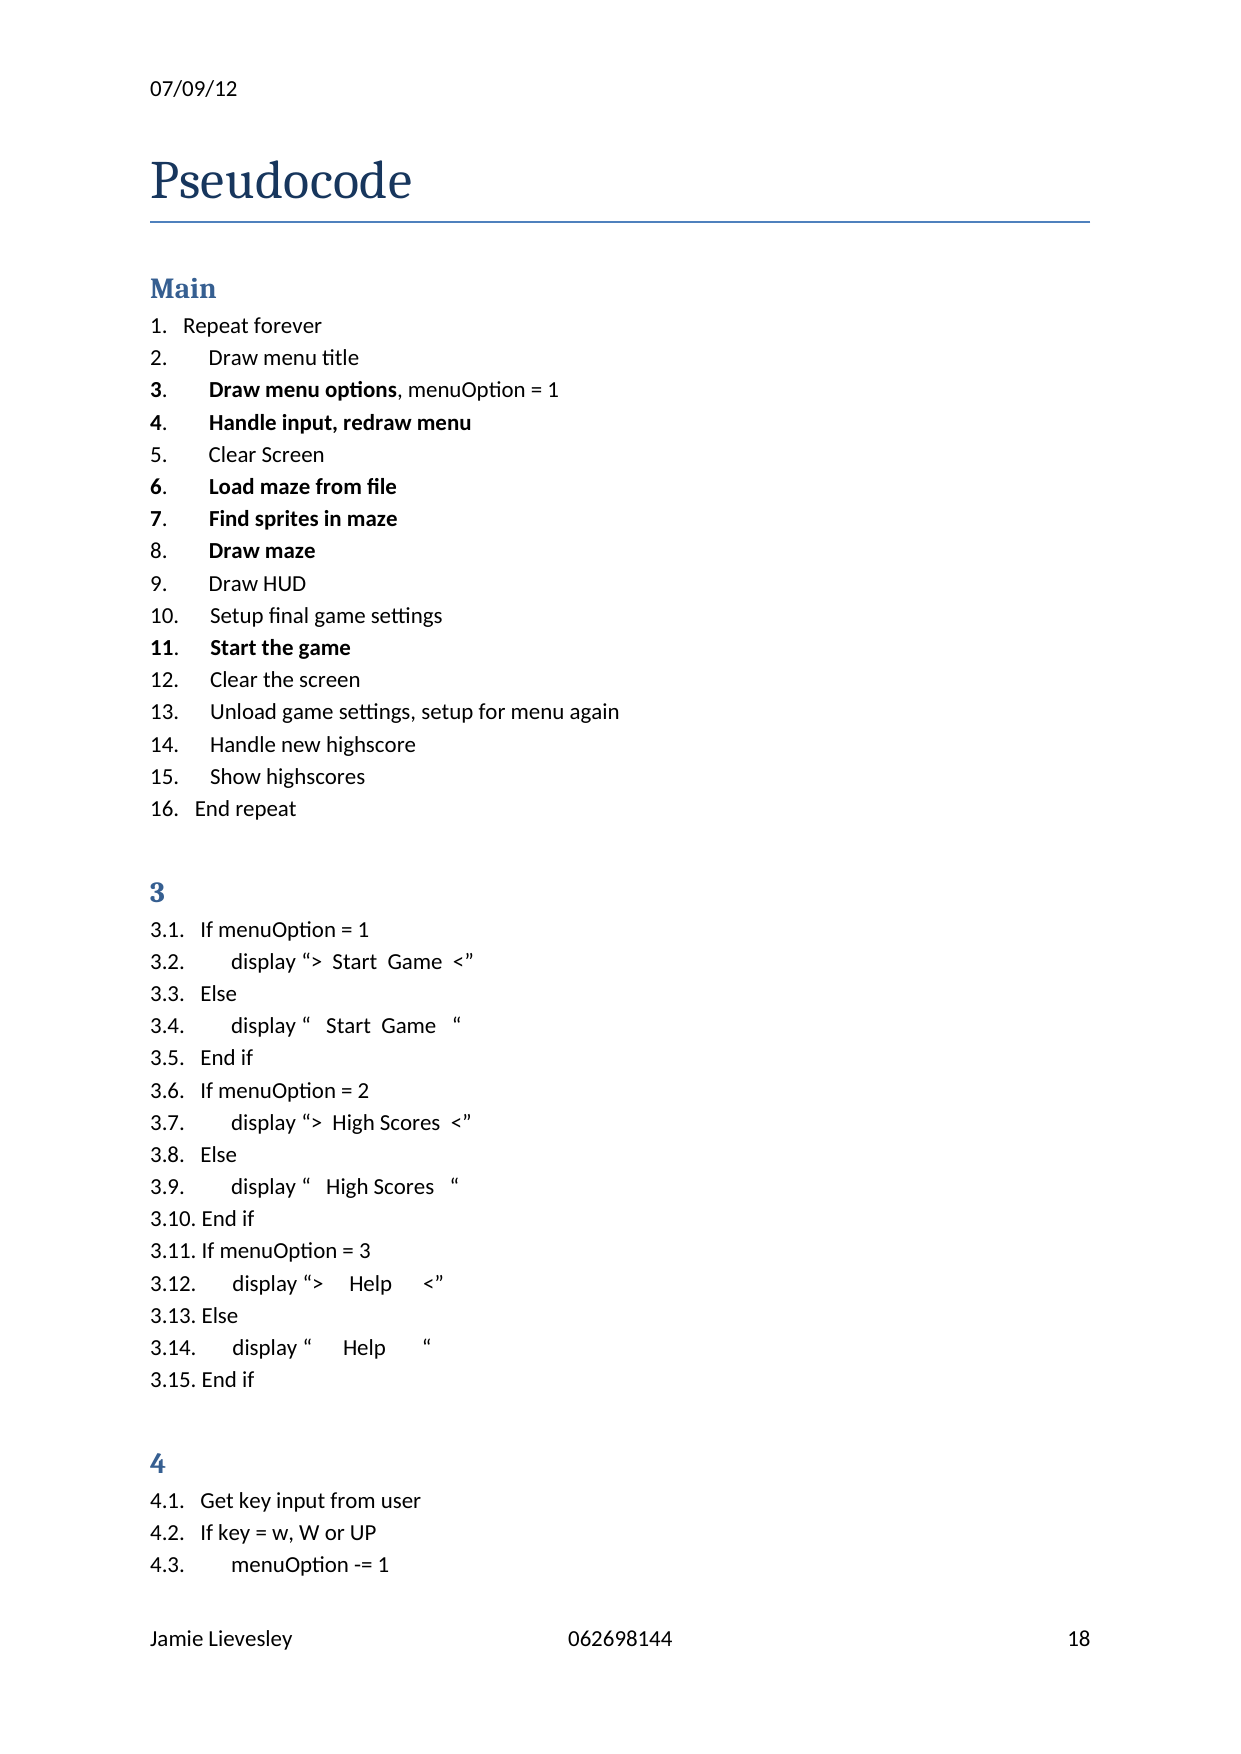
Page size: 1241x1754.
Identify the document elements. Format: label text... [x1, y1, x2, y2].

subtitle Main [150, 273, 1090, 306]
subtitle 3 [150, 876, 1090, 910]
subtitle 4 [150, 1448, 1090, 1481]
text 3.1. If menuOption = 1 3.2. display “> Start Game <” 3.3. Else 3.4. display “ Start Game “ 3.5. End if 3.6. If menuOption = 2 3.7. display “> High Scores <” 3.8. Else 3.9. display “ High Scores “ 3.10. End if 3.11. If menuOption = 3 3.12. display “> Help <” 3.13. Else 3.14. display “ Help “ 3.15. End if [150, 915, 1090, 1393]
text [150, 1486, 1090, 1578]
title Pseudocode [150, 150, 1090, 221]
text 1. Repeat forever 2. Draw menu title 3. Draw menu options, menuOption = 1 4. Handle input, redraw menu 5. Clear Screen 6. Load maze from file 7. Find sprites in maze 8. Draw maze 9. Draw HUD 10. Setup final game settings 11. Start the game 12. Clear the screen 13. Unload game settings, setup for menu again 14. Handle new highscore 15. Show highscores 16. End repeat [150, 311, 1090, 822]
